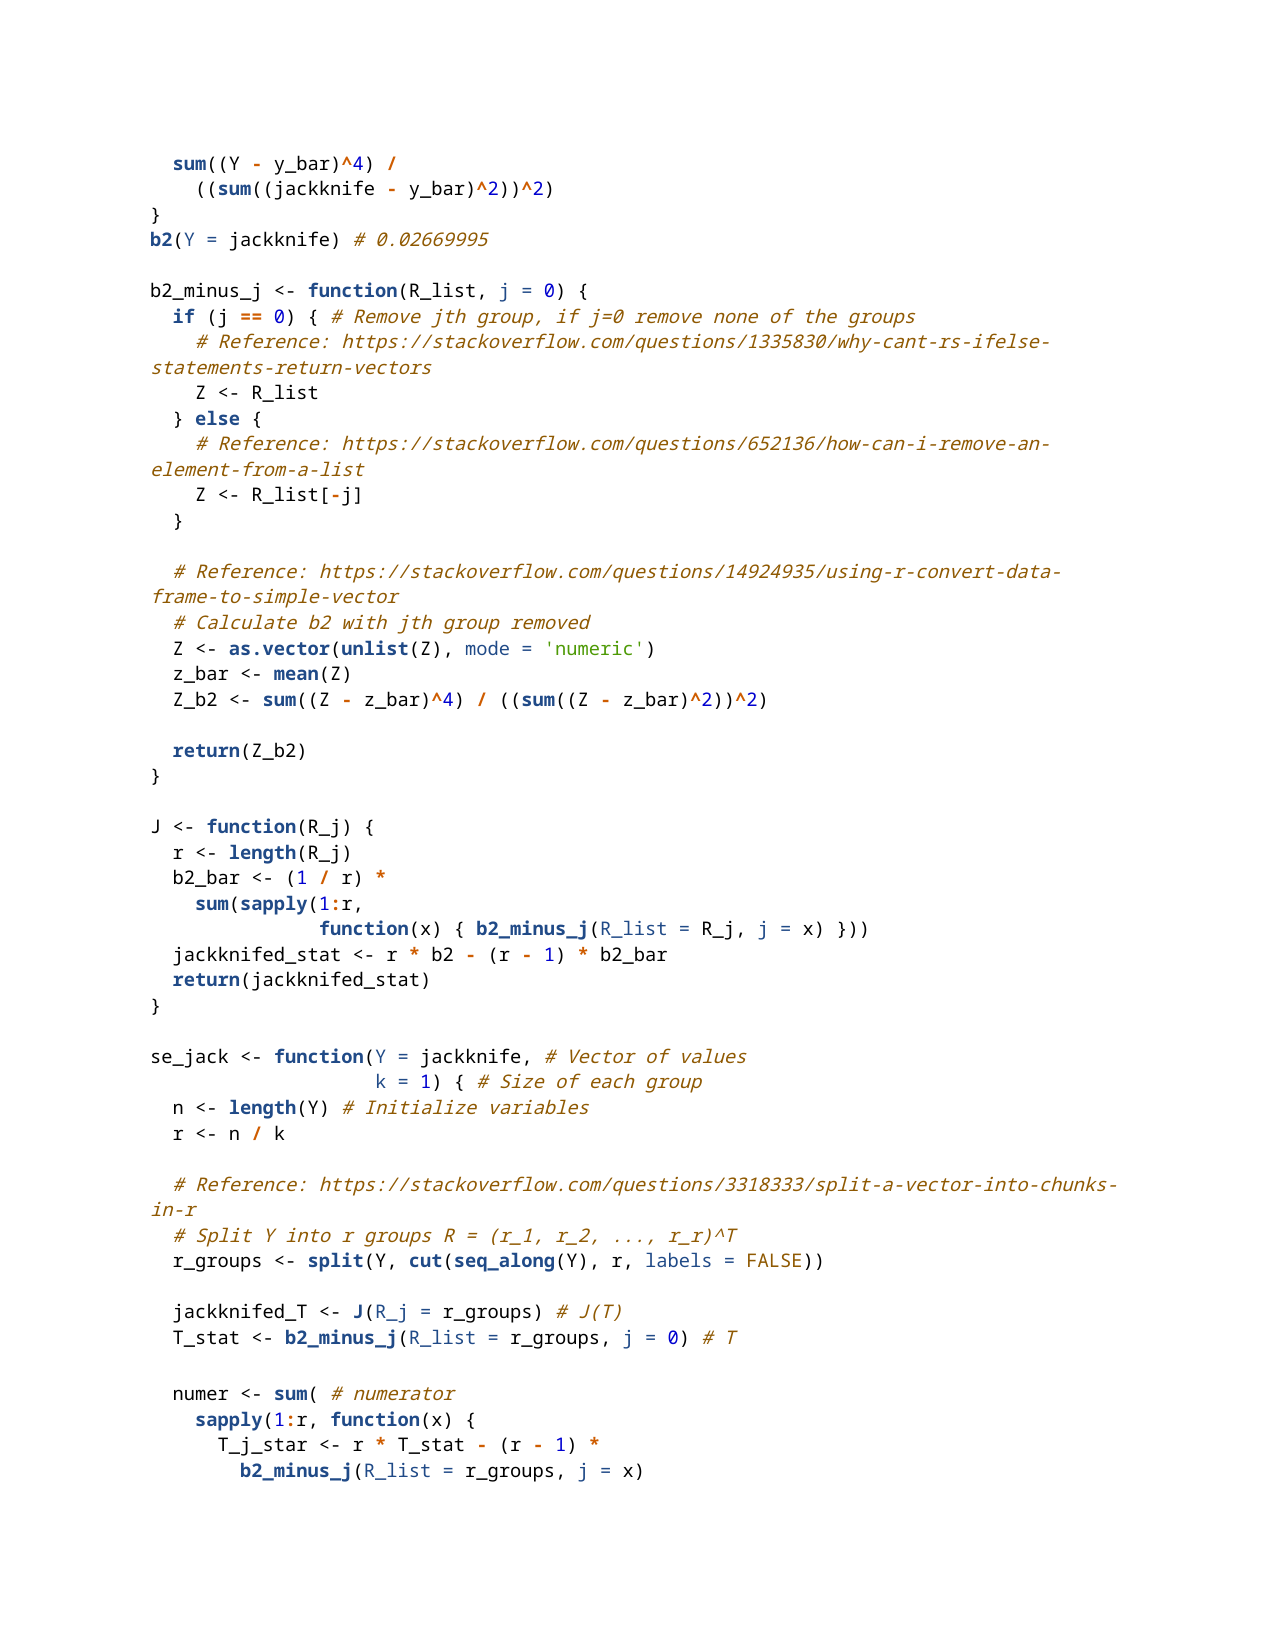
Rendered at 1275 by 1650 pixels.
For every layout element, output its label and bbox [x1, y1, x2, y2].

text [150, 150, 1125, 1483]
